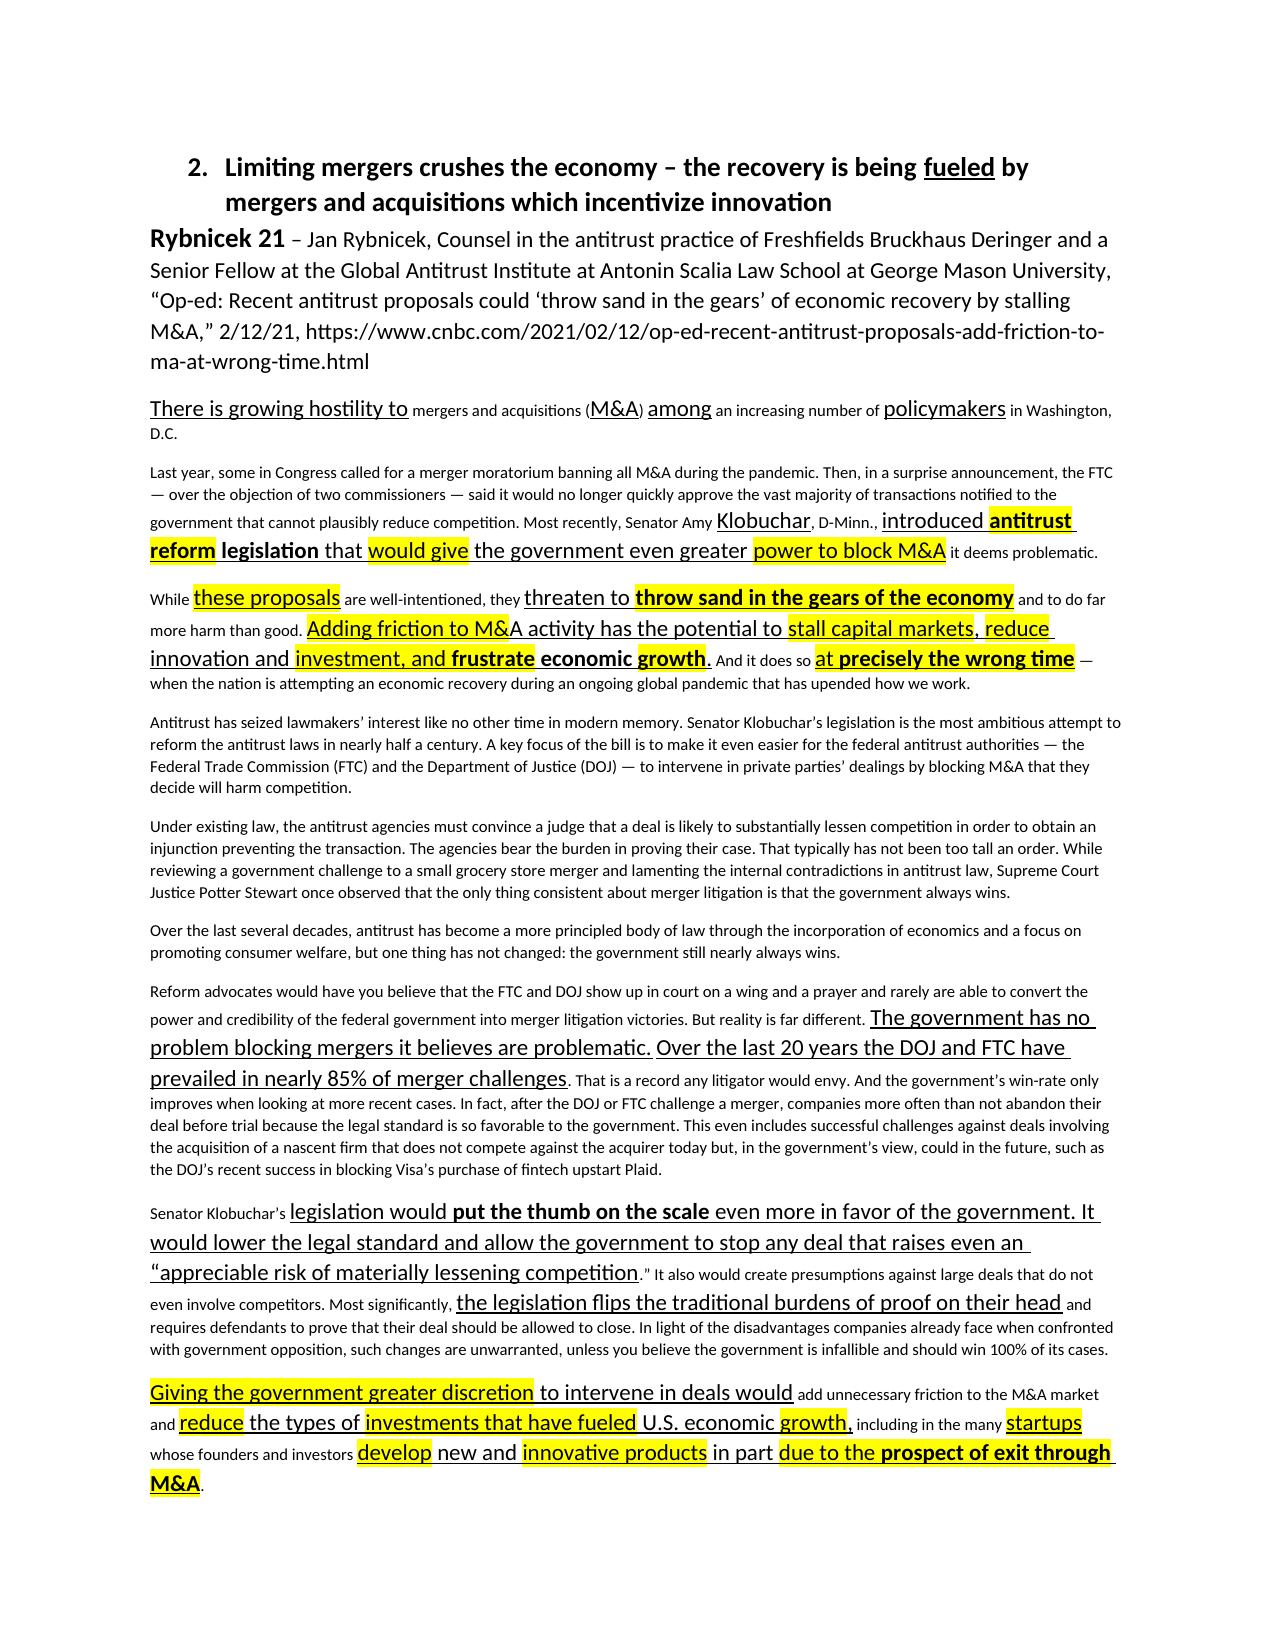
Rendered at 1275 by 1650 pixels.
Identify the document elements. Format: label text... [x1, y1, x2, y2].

text While these proposals are well-intentioned, they threaten to throw sand in the gears of the economy and to do far more harm than good. Adding friction to M&A activity has the potential to stall capital markets, reduce innovation and investment, and frustrate economic growth. And it does so at precisely the wrong time — when the nation is attempting an economic recovery during an ongoing global pandemic that has upended how we work. [150, 583, 1125, 694]
text Over the last several decades, antitrust has become a more principled body of law through the incorporation of economics and a focus on promoting consumer welfare, but one thing has not changed: the government still nearly always wins. [150, 920, 1125, 963]
text Senator Klobuchar’s legislation would put the thumb on the scale even more in favor of the government. It would lower the legal standard and allow the government to stop any deal that raises even an “appreciable risk of materially lessening competition.” It also would create presumptions against large deals that do not even involve competitors. Most significantly, the legislation flips the traditional burdens of proof on their head and requires defendants to prove that their deal should be allowed to close. In light of the disadvantages companies already face when confronted with government opposition, such changes are unwarranted, unless you believe the government is infallible and should win 100% of its cases. [150, 1197, 1125, 1360]
text Giving the government greater discretion to intervene in deals would add unnecessary friction to the M&A market and reduce the types of investments that have fueled U.S. economic growth, including in the many startups whose founders and investors develop new and innovative products in part due to the prospect of exit through M&A. [150, 1378, 1125, 1497]
subtitle Limiting mergers crushes the economy – the recovery is being fueled by mergers and acquisitions which incentivize innovation [187, 150, 1125, 219]
text Last year, some in Congress called for a merger moratorium banning all M&A during the pandemic. Then, in a surprise announcement, the FTC — over the objection of two commissioners — said it would no longer quickly approve the vast majority of transactions notified to the government that cannot plausibly reduce competition. Most recently, Senator Amy Klobuchar, D-Minn., introduced antitrust reform legislation that would give the government even greater power to block M&A it deems problematic. [150, 462, 1125, 565]
text Under existing law, the antitrust agencies must convince a judge that a deal is likely to substantially lessen competition in order to obtain an injunction preventing the transaction. The agencies bear the burden in proving their case. That typically has not been too tall an order. While reviewing a government challenge to a small grocery store merger and lamenting the internal contradictions in antitrust law, Supreme Court Justice Potter Stewart once observed that the only thing consistent about merger litigation is that the government always wins. [150, 816, 1125, 902]
text Antitrust has seized lawmakers’ interest like no other time in modern memory. Senator Klobuchar’s legislation is the most ambitious attempt to reform the antitrust laws in nearly half a century. A key focus of the bill is to make it even easier for the federal antitrust authorities — the Federal Trade Commission (FTC) and the Department of Justice (DOJ) — to intervene in private parties’ dealings by blocking M&A that they decide will harm competition. [150, 712, 1125, 798]
text Rybnicek 21 – Jan Rybnicek, Counsel in the antitrust practice of Freshfields Bruckhaus Deringer and a Senior Fellow at the Global Antitrust Institute at Antonin Scalia Law School at George Mason University, “Op-ed: Recent antitrust proposals could ‘throw sand in the gears’ of economic recovery by stalling M&A,” 2/12/21, https://www.cnbc.com/2021/02/12/op-ed-recent-antitrust-proposals-add-friction-to-ma-at-wrong-time.html [150, 221, 1125, 375]
text Reform advocates would have you believe that the FTC and DOJ show up in court on a wing and a prayer and rarely are able to convert the power and credibility of the federal government into merger litigation victories. But reality is far different. The government has no problem blocking mergers it believes are problematic. Over the last 20 years the DOJ and FTC have prevailed in nearly 85% of merger challenges. That is a record any litigator would envy. And the government’s win-rate only improves when looking at more recent cases. In fact, after the DOJ or FTC challenge a merger, companies more often than not abandon their deal before trial because the legal standard is so favorable to the government. This even includes successful challenges against deals involving the acquisition of a nascent firm that does not compete against the acquirer today but, in the government’s view, could in the future, such as the DOJ’s recent success in blocking Visa’s purchase of fintech upstart Plaid. [150, 981, 1125, 1179]
text There is growing hostility to mergers and acquisitions (M&A) among an increasing number of policymakers in Washington, D.C. [150, 394, 1125, 444]
